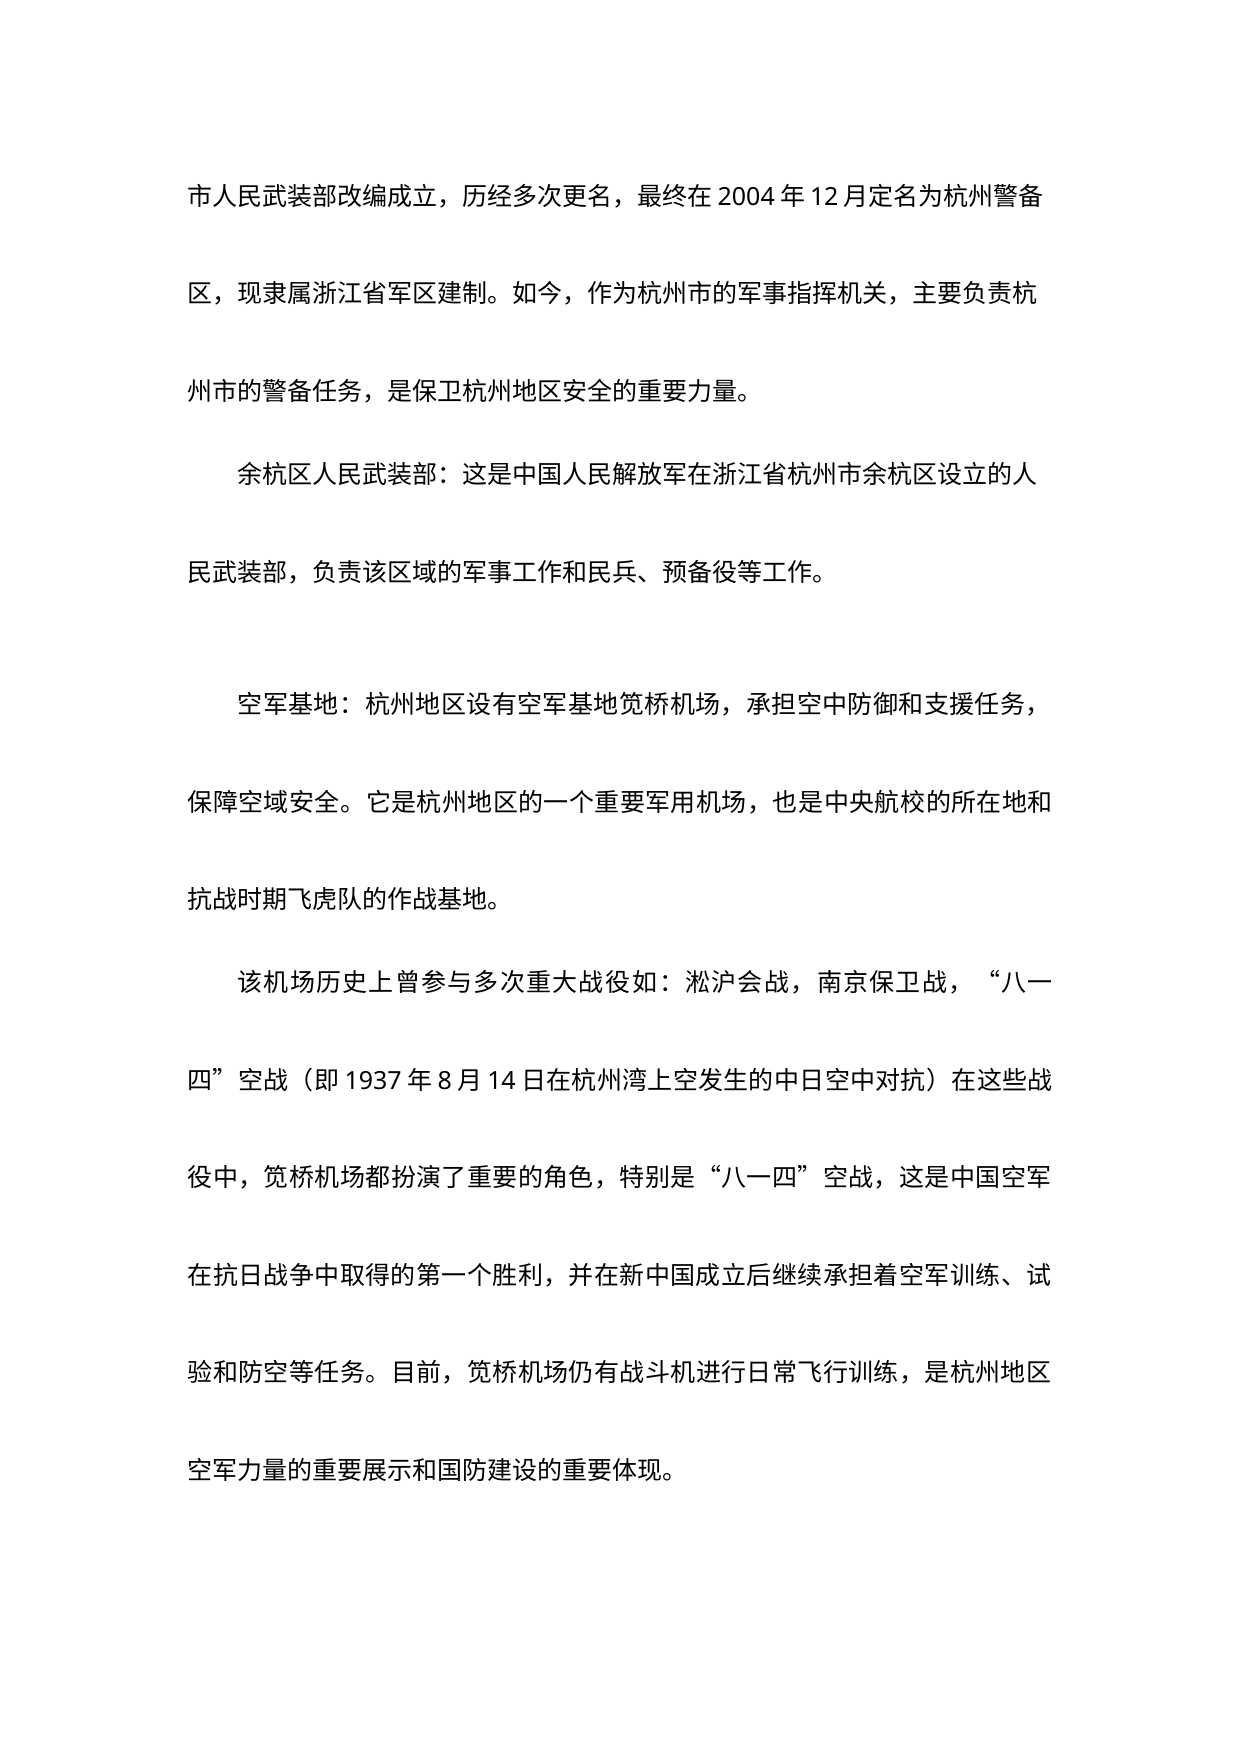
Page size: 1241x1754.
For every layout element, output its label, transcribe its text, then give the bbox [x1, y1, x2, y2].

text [187, 162, 1053, 422]
text 余杭区人民武装部：这是中国人民解放军在浙江省杭州市余杭区设立的人民武装部，负责该区域的军事工作和民兵、预备役等工作。 [187, 440, 1053, 603]
text 空军基地：杭州地区设有空军基地笕桥机场，承担空中防御和支援任务，保障空域安全。它是杭州地区的一个重要军用机场，也是中央航校的所在地和抗战时期飞虎队的作战基地。 [187, 670, 1053, 930]
text 该机场历史上曾参与多次重大战役如：淞沪会战，南京保卫战，“八一四”空战（即1937年8月14日在杭州湾上空发生的中日空中对抗）在这些战役中，笕桥机场都扮演了重要的角色，特别是“八一四”空战，这是中国空军在抗日战争中取得的第一个胜利，并在新中国成立后继续承担着空军训练、试验和防空等任务。目前，笕桥机场仍有战斗机进行日常飞行训练，是杭州地区空军力量的重要展示和国防建设的重要体现。 [187, 948, 1053, 1501]
